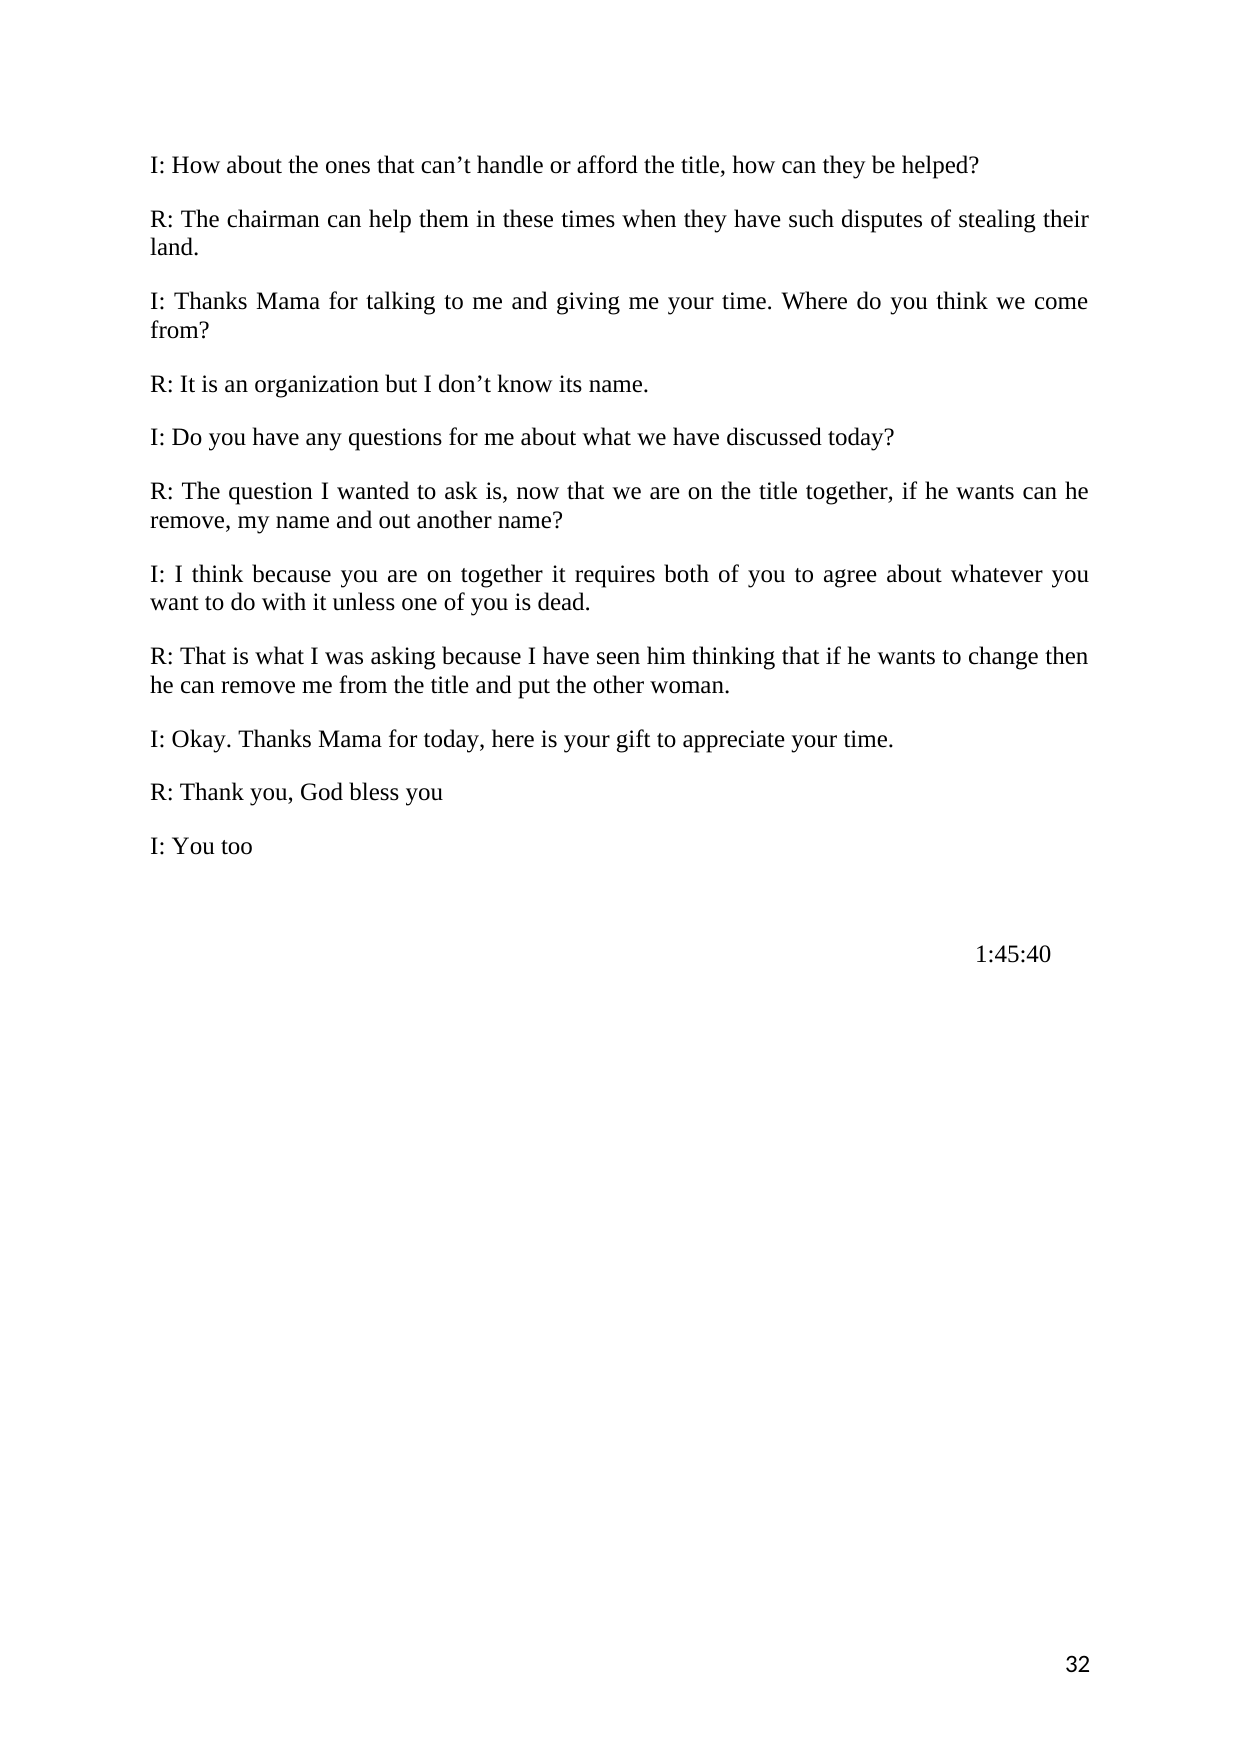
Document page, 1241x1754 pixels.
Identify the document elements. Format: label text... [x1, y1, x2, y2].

text I: Thanks Mama for talking to me and giving me your time. Where do you think we come from? [150, 286, 1090, 344]
text R: The chairman can help them in these times when they have such disputes of stealing their land. [150, 204, 1090, 261]
text R: It is an organization but I don’t know its name. [150, 369, 1090, 397]
text I: I think because you are on together it requires both of you to agree about whatever you want to do with it unless one of you is dead. [150, 559, 1090, 616]
text R: Thank you, God bless you [150, 777, 1090, 806]
text R: That is what I was asking because I have seen him thinking that if he wants to change then he can remove me from the title and put the other woman. [150, 641, 1090, 699]
text I: How about the ones that can’t handle or afford the title, how can they be helped? [150, 150, 1090, 179]
text I: Okay. Thanks Mama for today, here is your gift to appreciate your time. [150, 724, 1090, 752]
text I: You too [150, 831, 1090, 860]
text 1:45:40 [900, 939, 1090, 967]
text I: Do you have any questions for me about what we have discussed today? [150, 422, 1090, 451]
text R: The question I wanted to ask is, now that we are on the title together, if he wants can he remove, my name and out another name? [150, 476, 1090, 534]
